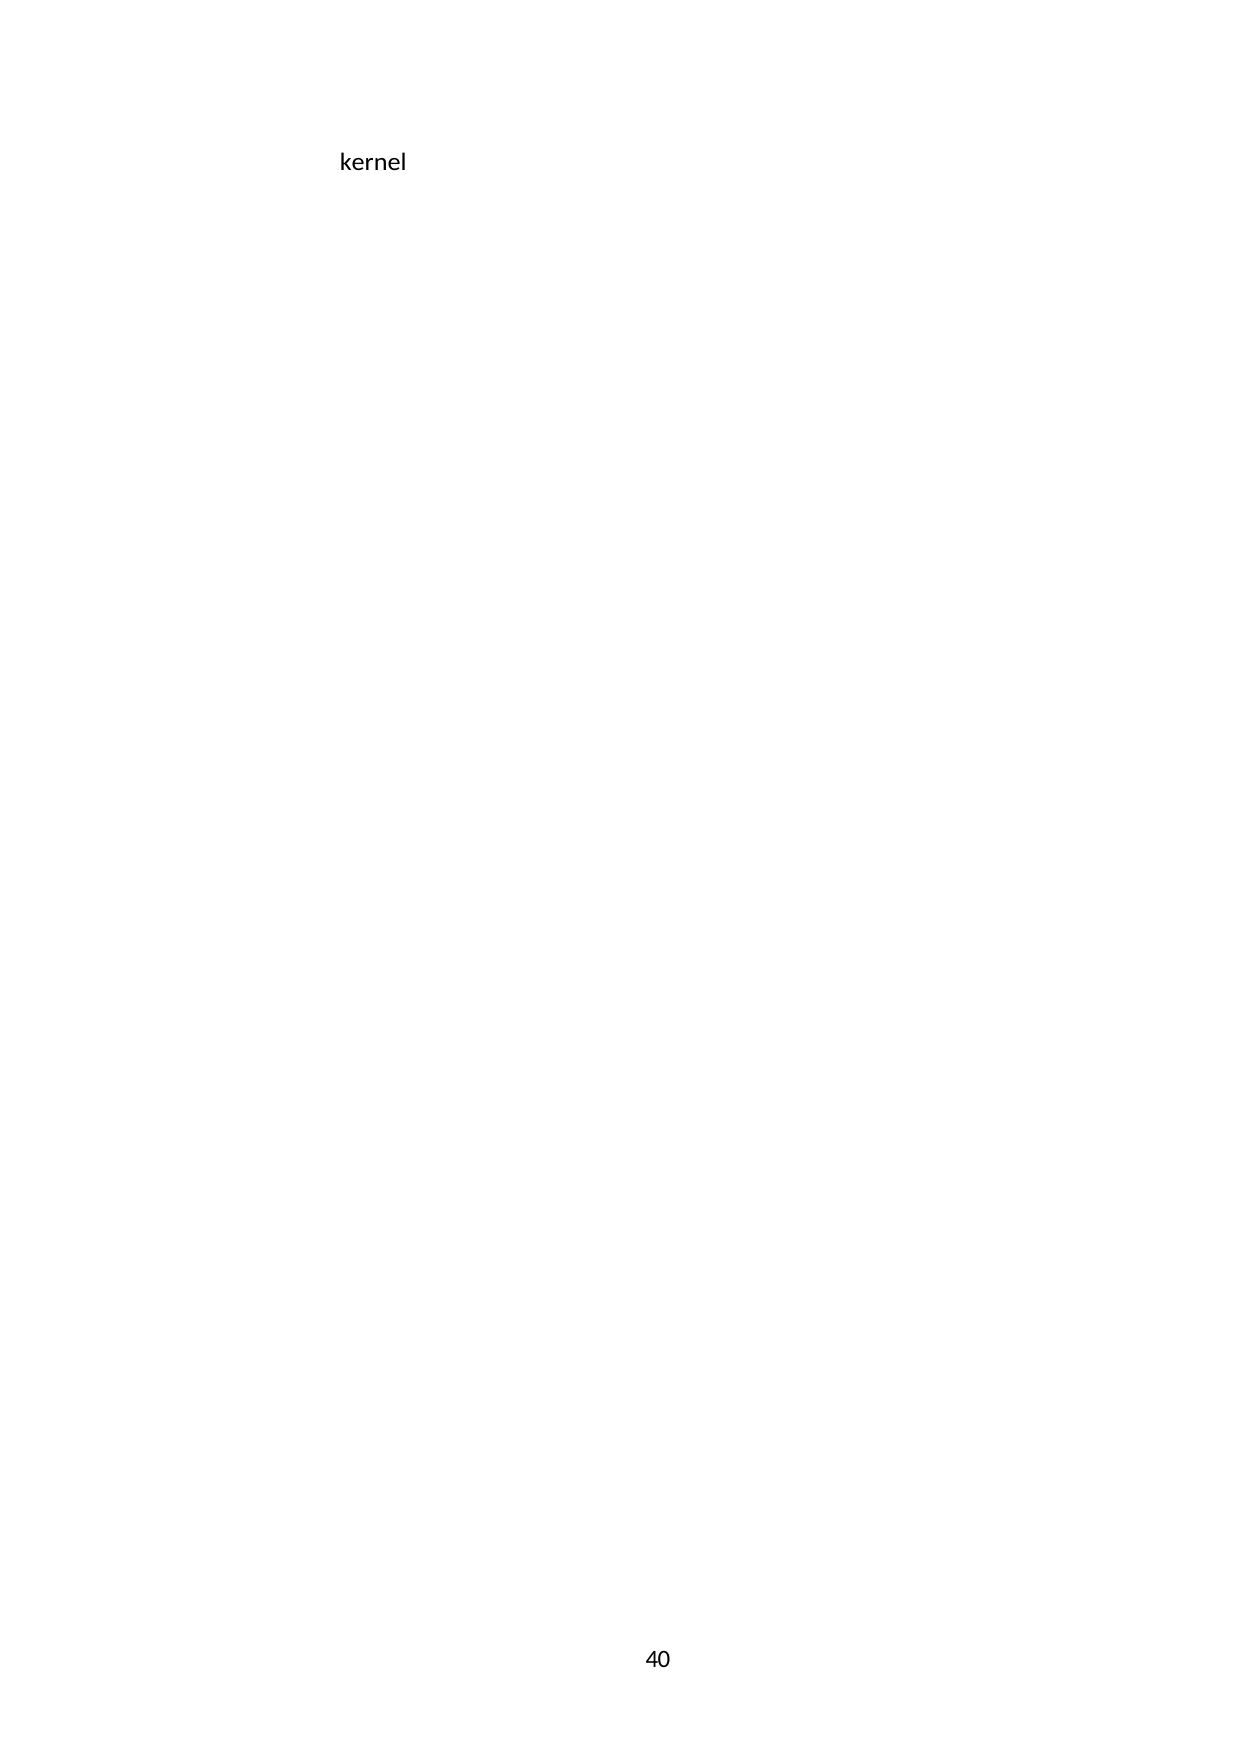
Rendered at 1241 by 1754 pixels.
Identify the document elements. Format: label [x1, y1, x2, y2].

list [296, 146, 1091, 176]
